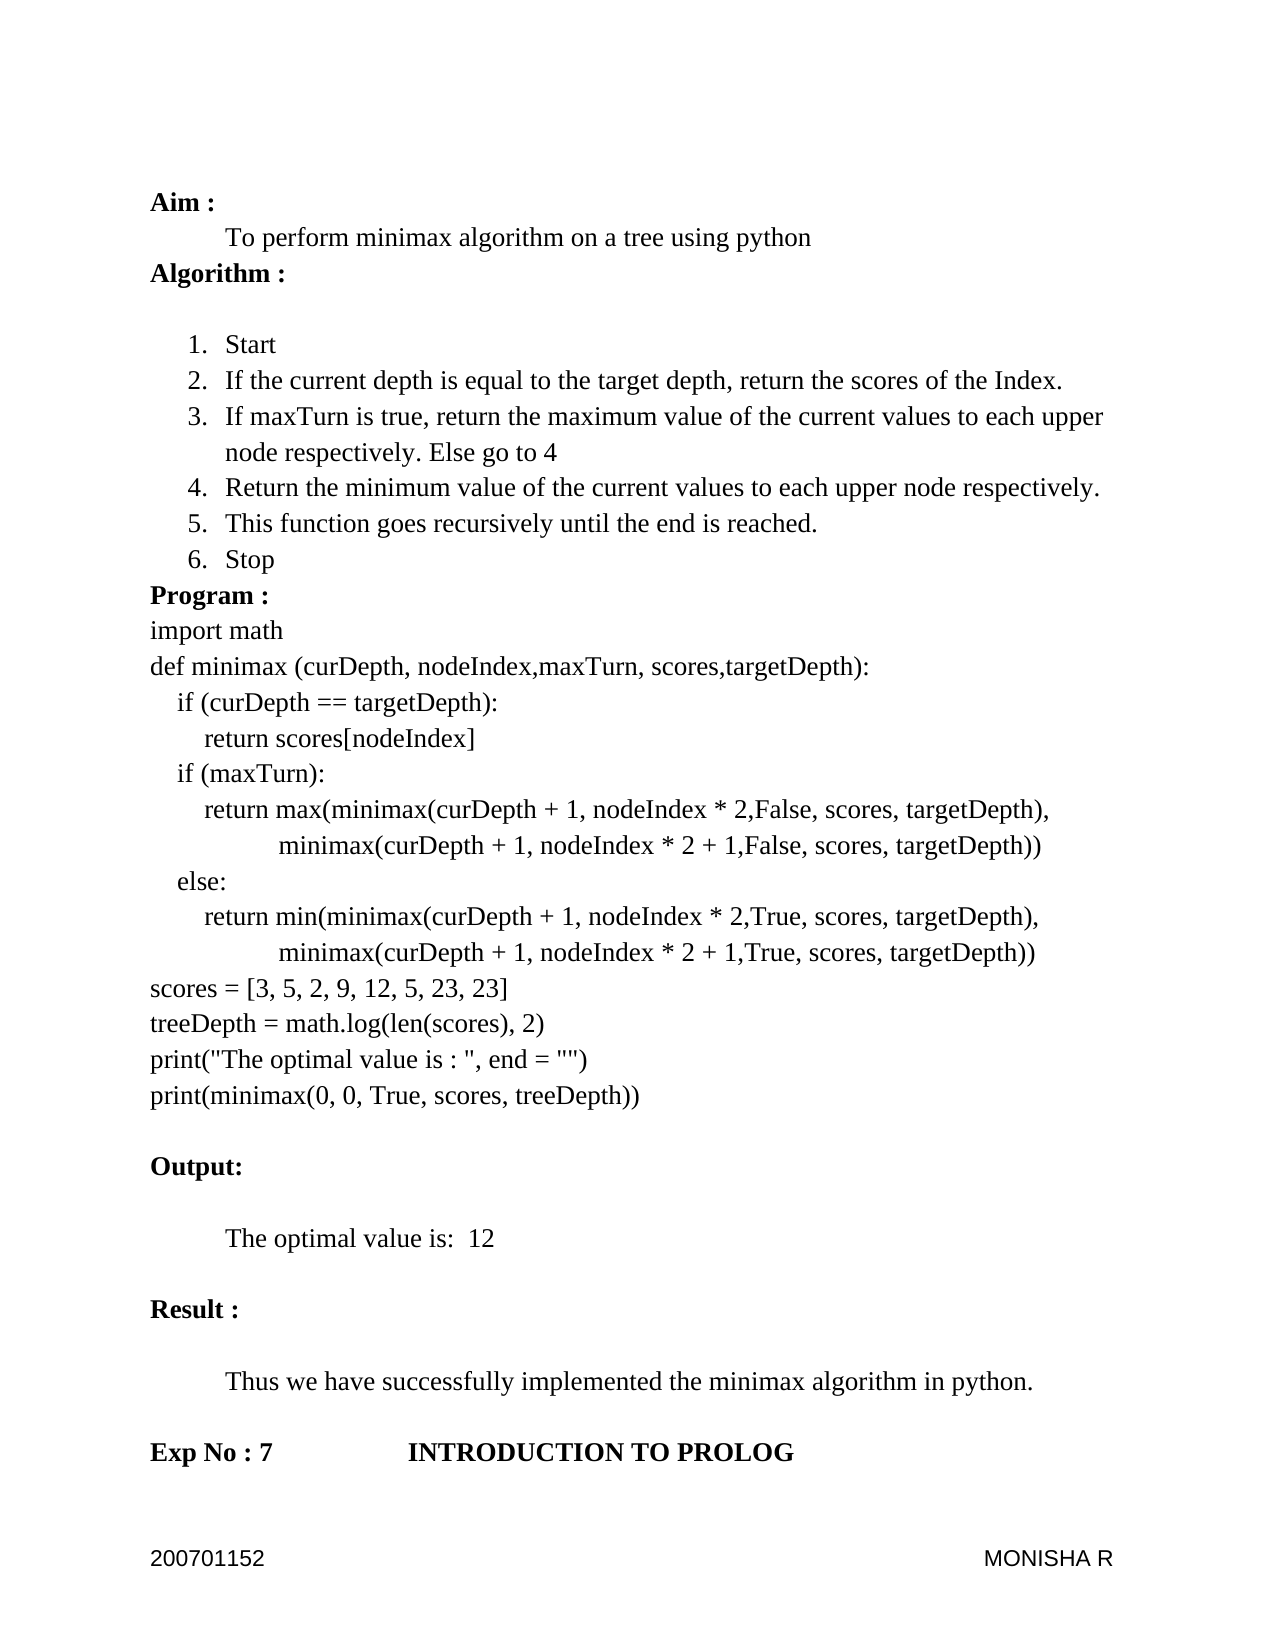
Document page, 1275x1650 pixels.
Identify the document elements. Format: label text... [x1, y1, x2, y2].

text Program : [150, 579, 1125, 610]
text Result : [150, 1293, 1125, 1324]
list Stop [187, 543, 1125, 574]
text print(minimax(0, 0, True, scores, treeDepth)) [150, 1079, 1125, 1110]
text return min(minimax(curDepth + 1, nodeIndex * 2,True, scores, targetDepth), [150, 900, 1125, 931]
text print("The optimal value is : ", end = "") [150, 1043, 1125, 1074]
list If the current depth is equal to the target depth, return the scores of the Index. [187, 364, 1125, 396]
text if (maxTurn): [150, 757, 1125, 788]
text if (curDepth == targetDepth): [150, 686, 1125, 717]
text To perform minimax algorithm on a tree using python [150, 221, 1125, 253]
text Exp No : 7 INTRODUCTION TO PROLOG [150, 1436, 1125, 1467]
text minimax(curDepth + 1, nodeIndex * 2 + 1,False, scores, targetDepth)) [150, 829, 1125, 860]
text Aim : [150, 186, 1125, 217]
text The optimal value is: 12 [150, 1222, 1125, 1253]
list If maxTurn is true, return the maximum value of the current values to each upper node respectively. Else go to 4 [187, 400, 1125, 467]
text treeDepth = math.log(len(scores), 2) [150, 1007, 1125, 1039]
text return scores[nodeIndex] [150, 722, 1125, 753]
text Algorithm : [150, 257, 1125, 288]
text Output: [150, 1150, 1125, 1182]
text return max(minimax(curDepth + 1, nodeIndex * 2,False, scores, targetDepth), [150, 793, 1125, 824]
text scores = [3, 5, 2, 9, 12, 5, 23, 23] [150, 972, 1125, 1003]
list This function goes recursively until the end is reached. [187, 507, 1125, 538]
text Thus we have successfully implemented the minimax algorithm in python. [150, 1365, 1125, 1396]
text minimax(curDepth + 1, nodeIndex * 2 + 1,True, scores, targetDepth)) [150, 936, 1125, 967]
text def minimax (curDepth, nodeIndex,maxTurn, scores,targetDepth): [150, 650, 1125, 681]
text import math [150, 614, 1125, 646]
list Return the minimum value of the current values to each upper node respectively. [187, 472, 1125, 503]
list Start [187, 329, 1125, 360]
text else: [150, 864, 1125, 896]
